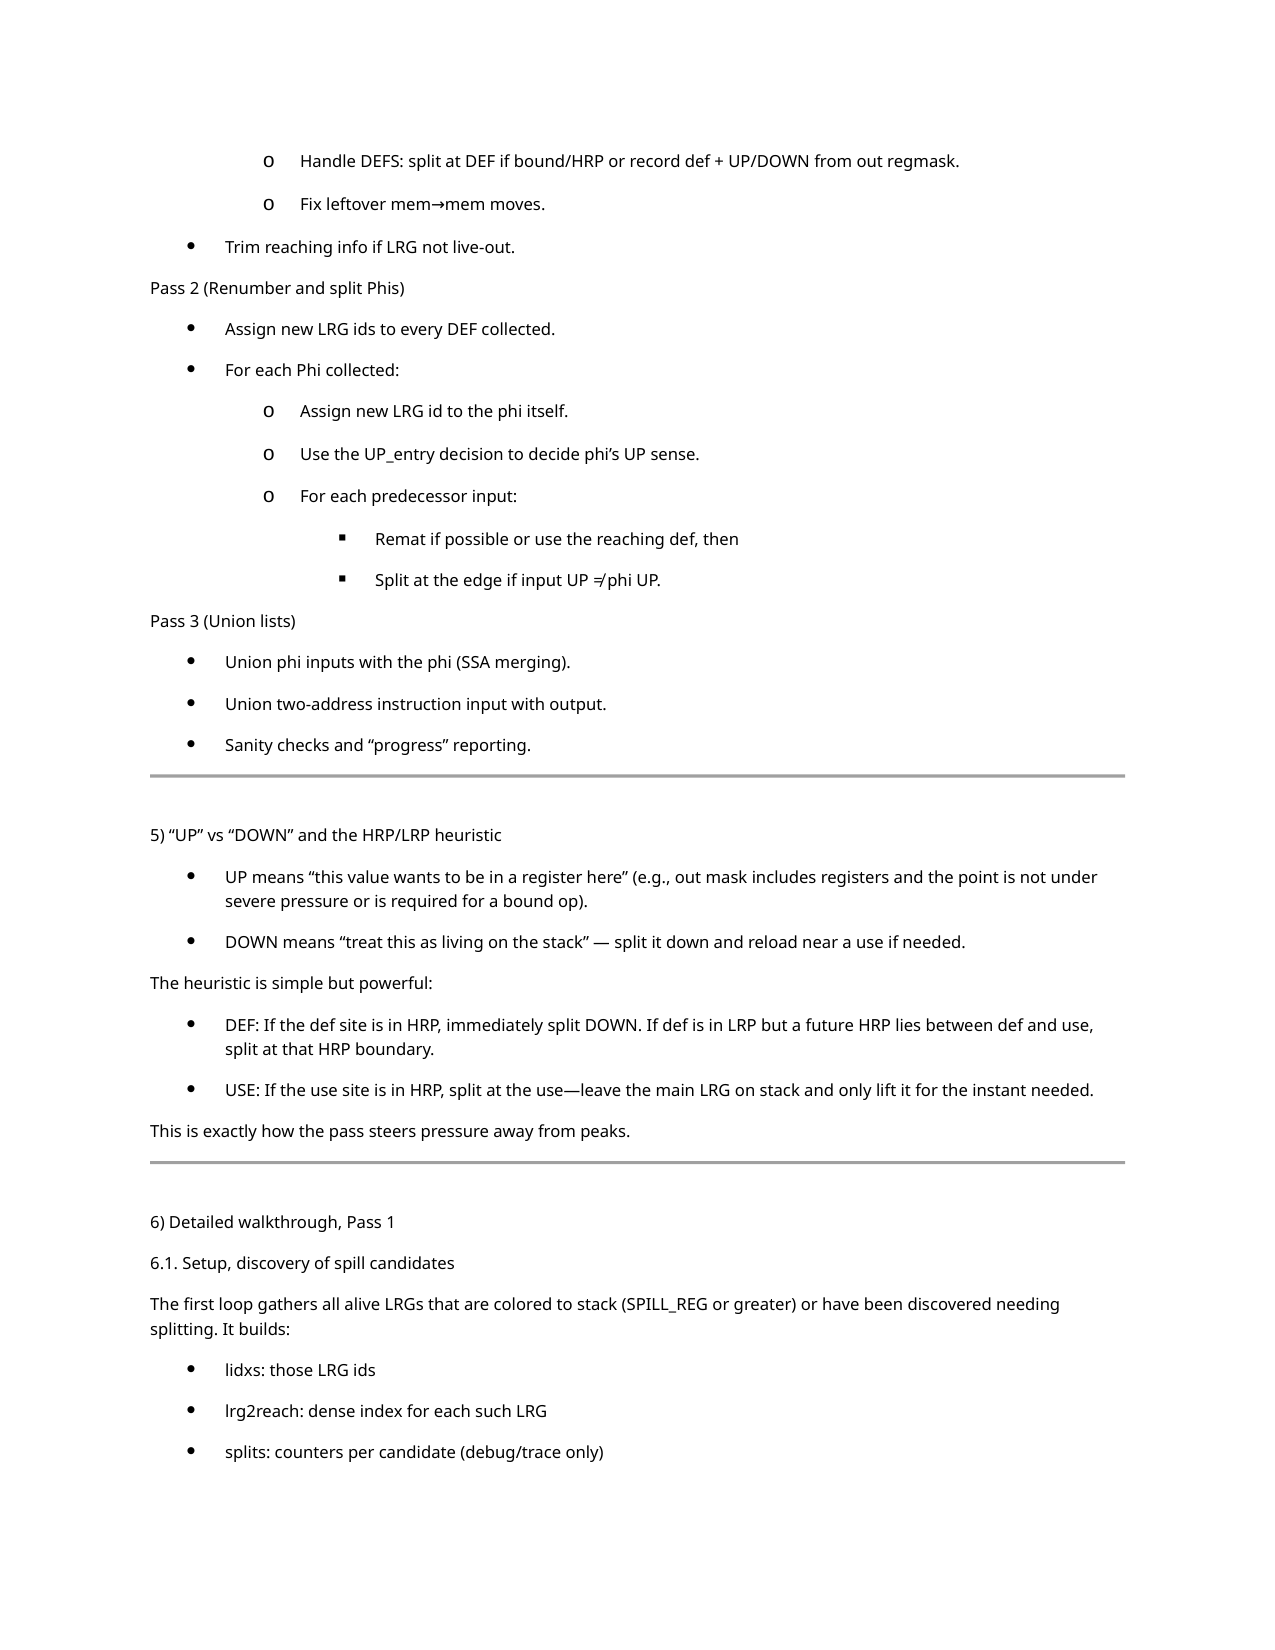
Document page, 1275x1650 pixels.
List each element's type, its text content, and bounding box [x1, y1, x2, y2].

list Assign new LRG id to the phi itself. [262, 400, 1125, 424]
list Union two-address instruction input with output. [187, 692, 1125, 715]
text 6) Detailed walkthrough, Pass 1 [150, 1211, 1125, 1233]
list splits: counters per candidate (debug/trace only) [187, 1441, 1125, 1463]
list Handle DEFS: split at DEF if bound/HRP or record def + UP/DOWN from out regmask. [262, 150, 1125, 174]
text The first loop gathers all alive LRGs that are colored to stack (SPILL_REG or greater) or have been discovered needing splitting. It builds: [150, 1293, 1125, 1340]
list lrg2reach: dense index for each such LRG [187, 1400, 1125, 1422]
list UP means “this value wants to be in a register here” (e.g., out mask includes registers and the point is not under severe pressure or is required for a bound op). [187, 865, 1125, 912]
text 6.1. Setup, discovery of spill candidates [150, 1252, 1125, 1274]
list DEF: If the def site is in HRP, immediately split DOWN. If def is in LRP but a future HRP lies between def and use, split at that HRP boundary. [187, 1013, 1125, 1060]
list Sanity checks and “progress” reporting. [187, 733, 1125, 756]
list DOWN means “treat this as living on the stack” — split it down and reload near a use if needed. [187, 931, 1125, 953]
list Fix leftover mem→mem moves. [262, 193, 1125, 217]
list Split at the edge if input UP ≠ phi UP. [337, 569, 1125, 591]
list For each predecessor input: [262, 485, 1125, 509]
list lidxs: those LRG ids [187, 1358, 1125, 1381]
list Use the UP_entry decision to decide phi’s UP sense. [262, 442, 1125, 466]
list Trim reaching info if LRG not live-out. [187, 235, 1125, 258]
list Union phi inputs with the phi (SSA merging). [187, 651, 1125, 674]
list USE: If the use site is in HRP, split at the use—leave the main LRG on stack and only lift it for the instant needed. [187, 1079, 1125, 1101]
list Remat if possible or use the reaching def, then [337, 528, 1125, 550]
list For each Phi collected: [187, 359, 1125, 381]
list Assign new LRG ids to every DEF collected. [187, 317, 1125, 340]
text Pass 2 (Renumber and split Phis) [150, 276, 1125, 299]
text This is exactly how the pass steers pressure away from peaks. [150, 1120, 1125, 1143]
text 5) “UP” vs “DOWN” and the HRP/LRP heuristic [150, 824, 1125, 847]
text Pass 3 (Union lists) [150, 610, 1125, 633]
text The heuristic is simple but powerful: [150, 972, 1125, 995]
